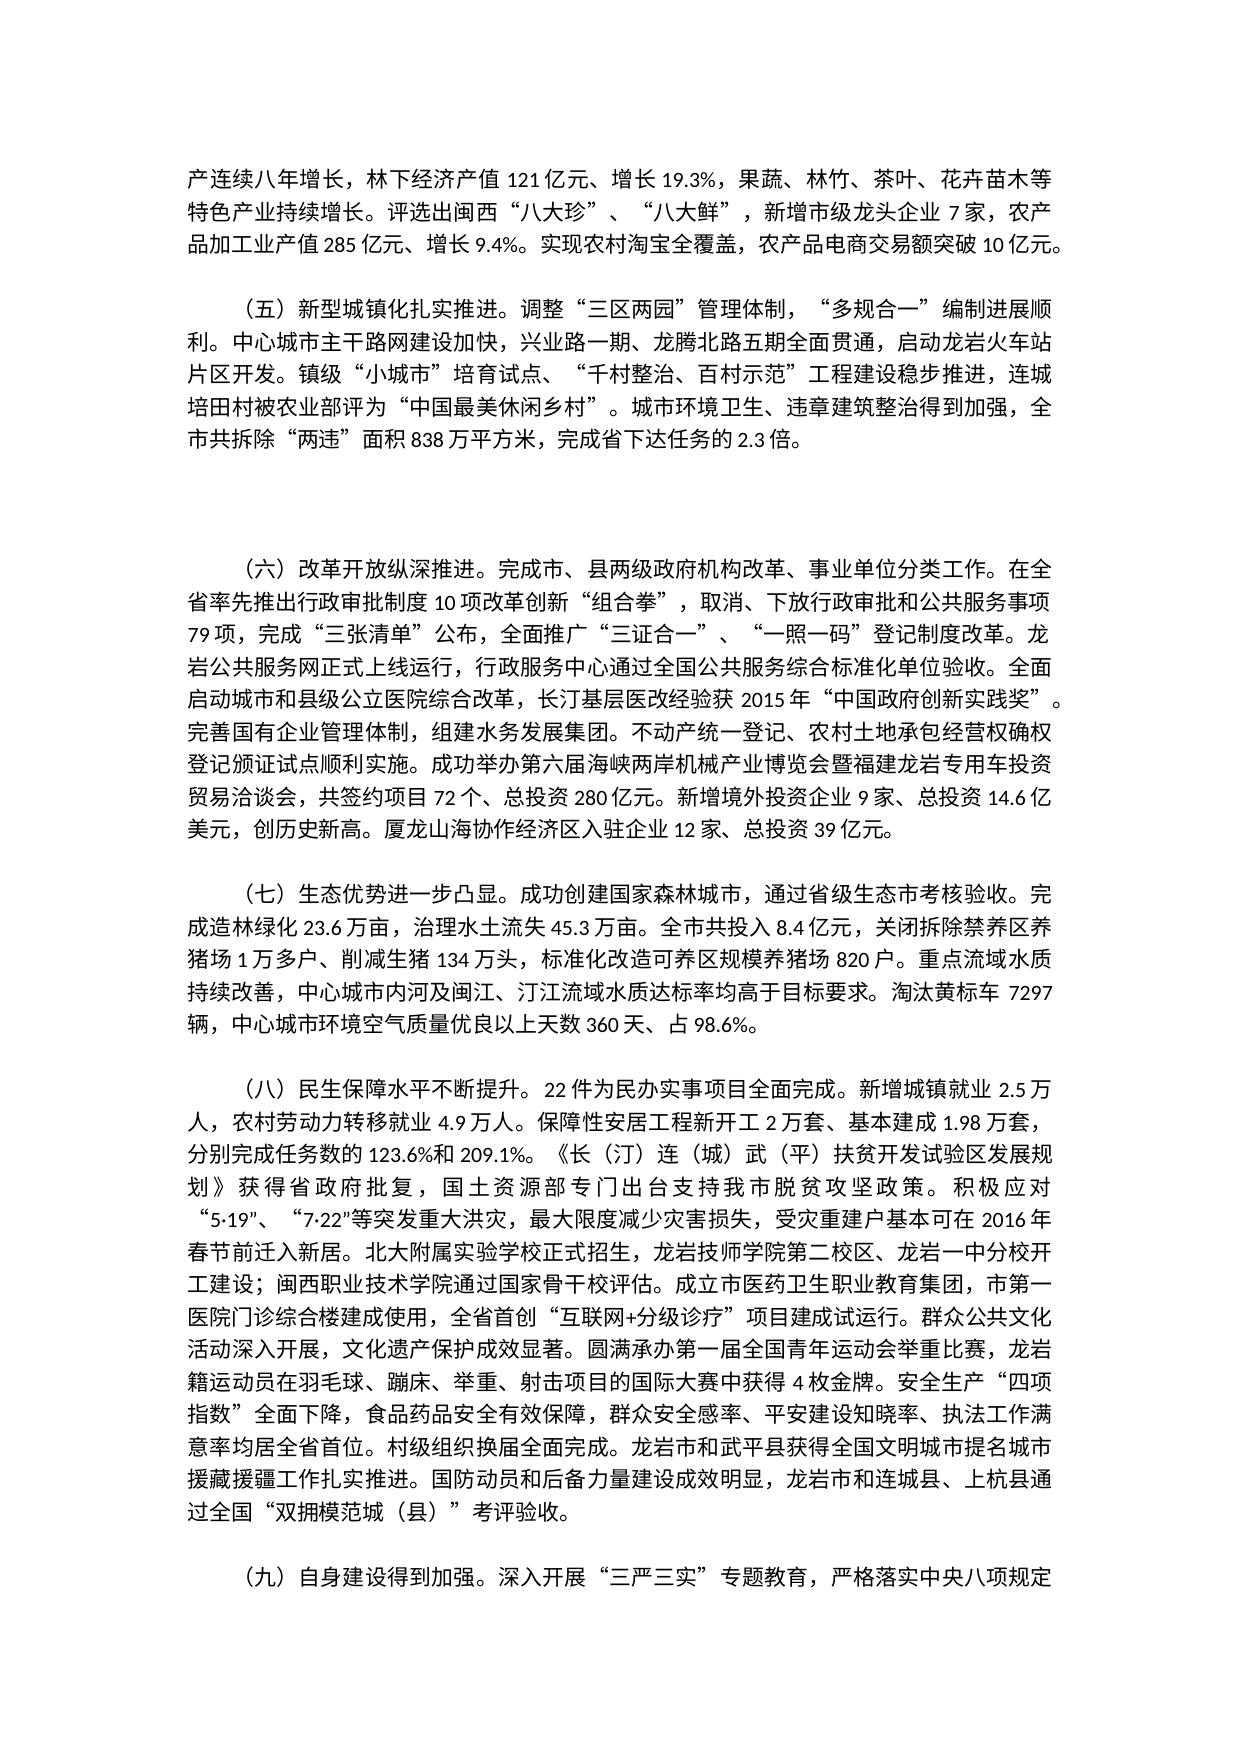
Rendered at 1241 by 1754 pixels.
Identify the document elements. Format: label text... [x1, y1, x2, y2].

text （五）新型城镇化扎实推进。调整“三区两园”管理体制，“多规合一”编制进展顺利。中心城市主干路网建设加快，兴业路一期、龙腾北路五期全面贯通，启动龙岩火车站片区开发。镇级“小城市”培育试点、“千村整治、百村示范”工程建设稳步推进，连城培田村被农业部评为“中国最美休闲乡村”。城市环境卫生、违章建筑整治得到加强，全市共拆除“两违”面积838万平方米，完成省下达任务的2.3倍。 [187, 292, 1053, 454]
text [187, 1559, 1053, 1592]
text （六）改革开放纵深推进。完成市、县两级政府机构改革、事业单位分类工作。在全省率先推出行政审批制度10项改革创新“组合拳”，取消、下放行政审批和公共服务事项79项，完成“三张清单”公布，全面推广“三证合一”、“一照一码”登记制度改革。龙岩公共服务网正式上线运行，行政服务中心通过全国公共服务综合标准化单位验收。全面启动城市和县级公立医院综合改革，长汀基层医改经验获2015年“中国政府创新实践奖”。完善国有企业管理体制，组建水务发展集团。不动产统一登记、农村土地承包经营权确权登记颁证试点顺利实施。成功举办第六届海峡两岸机械产业博览会暨福建龙岩专用车投资贸易洽谈会，共签约项目72个、总投资280亿元。新增境外投资企业9家、总投资14.6亿美元，创历史新高。厦龙山海协作经济区入驻企业12家、总投资39亿元。 [187, 552, 1053, 844]
text （七）生态优势进一步凸显。成功创建国家森林城市，通过省级生态市考核验收。完成造林绿化23.6万亩，治理水土流失45.3万亩。全市共投入8.4亿元，关闭拆除禁养区养猪场1万多户、削减生猪134万头，标准化改造可养区规模养猪场820户。重点流域水质持续改善，中心城市内河及闽江、汀江流域水质达标率均高于目标要求。淘汰黄标车7297辆，中心城市环境空气质量优良以上天数360天、占98.6%。 [187, 877, 1053, 1039]
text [187, 162, 1053, 259]
text （八）民生保障水平不断提升。22件为民办实事项目全面完成。新增城镇就业2.5万人，农村劳动力转移就业4.9万人。保障性安居工程新开工2万套、基本建成1.98万套，分别完成任务数的123.6%和209.1%。《长（汀）连（城）武（平）扶贫开发试验区发展规划》获得省政府批复，国土资源部专门出台支持我市脱贫攻坚政策。积极应对“5·19”、“7·22”等突发重大洪灾，最大限度减少灾害损失，受灾重建户基本可在2016年春节前迁入新居。北大附属实验学校正式招生，龙岩技师学院第二校区、龙岩一中分校开工建设；闽西职业技术学院通过国家骨干校评估。成立市医药卫生职业教育集团，市第一医院门诊综合楼建成使用，全省首创“互联网+分级诊疗”项目建成试运行。群众公共文化活动深入开展，文化遗产保护成效显著。圆满承办第一届全国青年运动会举重比赛，龙岩籍运动员在羽毛球、蹦床、举重、射击项目的国际大赛中获得4枚金牌。安全生产“四项指数”全面下降，食品药品安全有效保障，群众安全感率、平安建设知晓率、执法工作满意率均居全省首位。村级组织换届全面完成。龙岩市和武平县获得全国文明城市提名城市。援藏援疆工作扎实推进。国防动员和后备力量建设成效明显，龙岩市和连城县、上杭县通过全国“双拥模范城（县）”考评验收。 [187, 1072, 1053, 1527]
